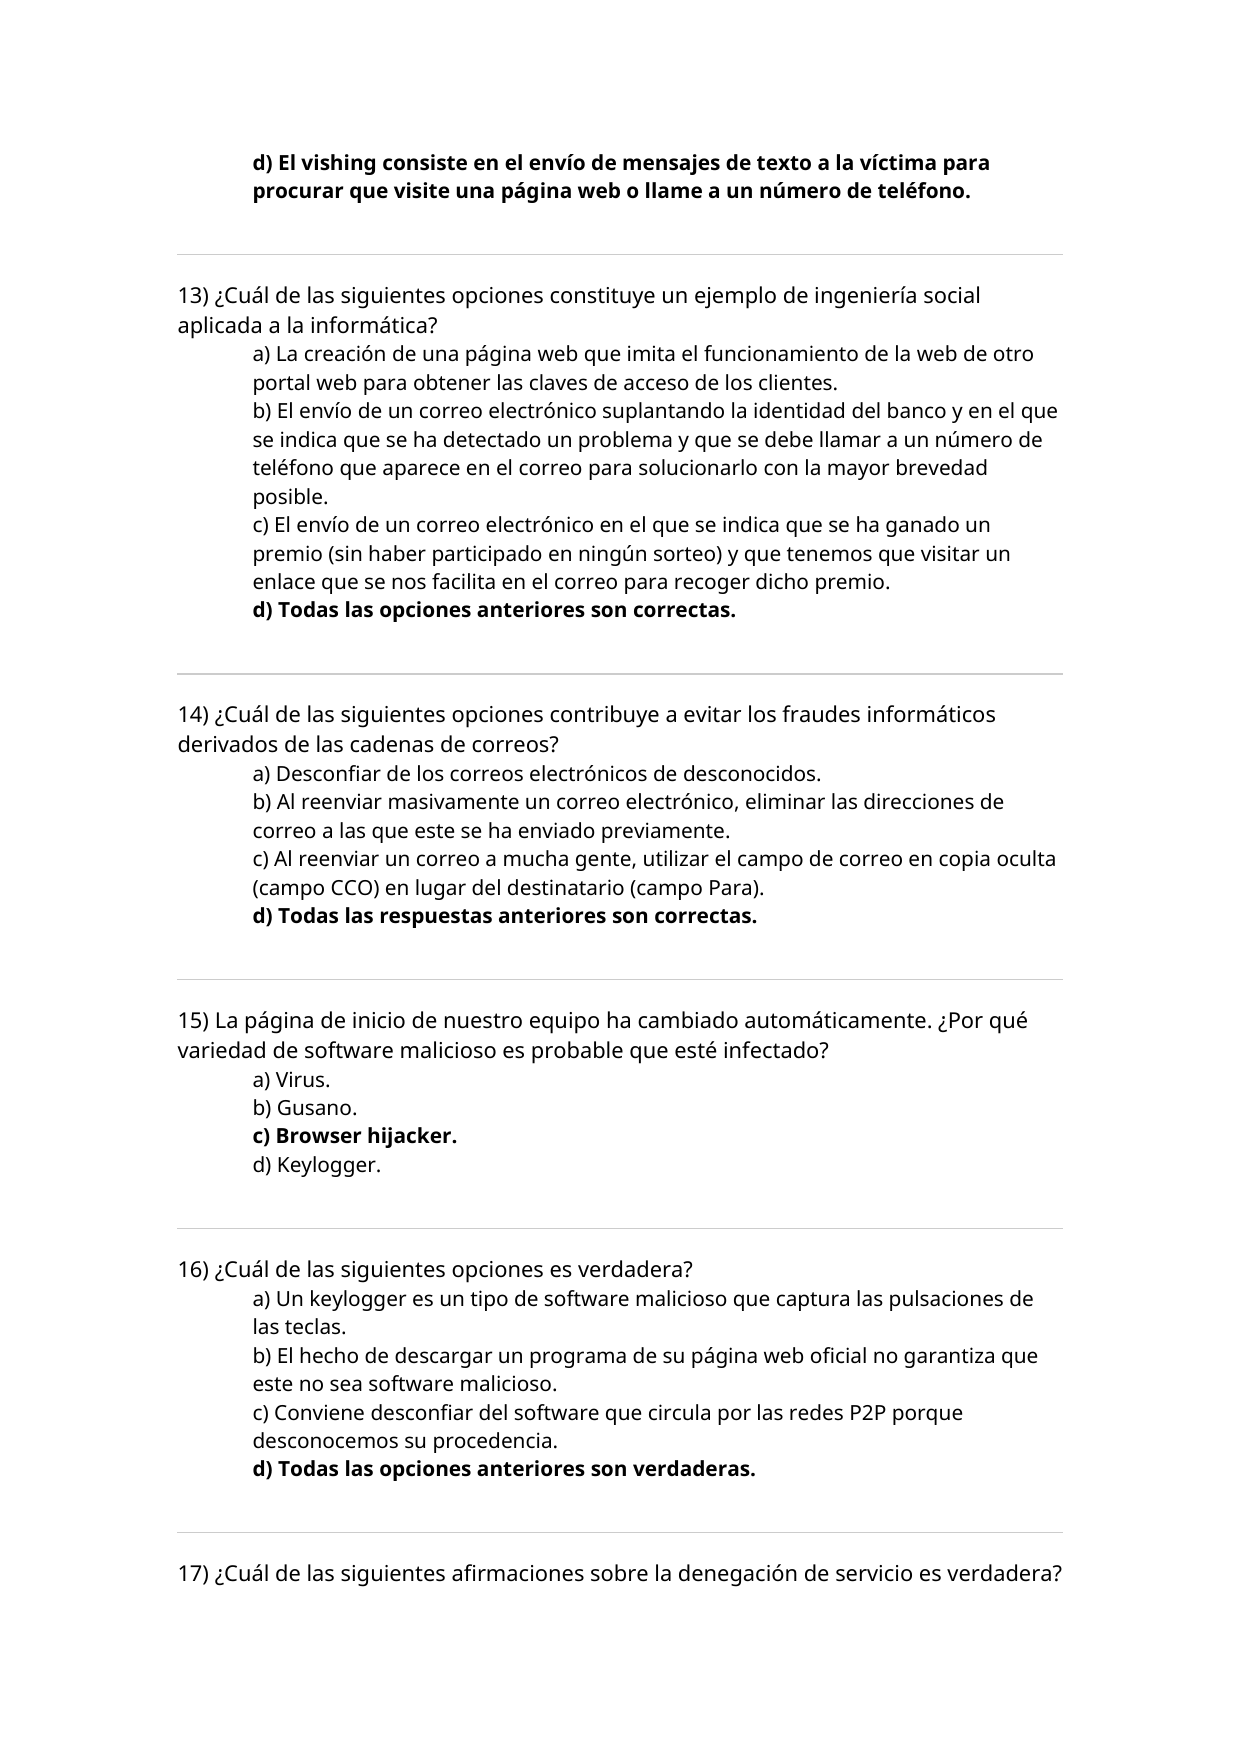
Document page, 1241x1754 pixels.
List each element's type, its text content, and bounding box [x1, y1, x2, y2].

text c) Conviene desconfiar del software que circula por las redes P2P porque desconocemos su procedencia. [252, 1398, 1063, 1454]
text d) Keylogger. [252, 1150, 1063, 1178]
text a) La creación de una página web que imita el funcionamiento de la web de otro portal web para obtener las claves de acceso de los clientes. [252, 339, 1063, 396]
text c) El envío de un correo electrónico en el que se indica que se ha ganado un premio (sin haber participado en ningún sorteo) y que tenemos que visitar un enlace que se nos facilita en el correo para recoger dicho premio. [252, 510, 1063, 596]
text b) Al reenviar masivamente un correo electrónico, eliminar las direcciones de correo a las que este se ha enviado previamente. [252, 787, 1063, 844]
text c) Browser hijacker. [252, 1122, 1063, 1150]
text b) El hecho de descargar un programa de su página web oficial no garantiza que este no sea software malicioso. [252, 1341, 1063, 1398]
text b) Gusano. [252, 1093, 1063, 1122]
text c) Al reenviar un correo a mucha gente, utilizar el campo de correo en copia oculta (campo CCO) en lugar del destinatario (campo Para). [252, 844, 1063, 901]
text a) Un keylogger es un tipo de software malicioso que captura las pulsaciones de las teclas. [252, 1284, 1063, 1341]
text d) Todas las opciones anteriores son correctas. [252, 596, 1063, 624]
text b) El envío de un correo electrónico suplantando la identidad del banco y en el que se indica que se ha detectado un problema y que se debe llamar a un número de teléfono que aparece en el correo para solucionarlo con la mayor brevedad posible. [252, 396, 1063, 510]
text 16) ¿Cuál de las siguientes opciones es verdadera? [177, 1229, 1063, 1284]
text 14) ¿Cuál de las siguientes opciones contribuye a evitar los fraudes informáticos derivados de las cadenas de correos? [177, 675, 1063, 759]
text 13) ¿Cuál de las siguientes opciones constituye un ejemplo de ingeniería social aplicada a la informática? [177, 255, 1063, 339]
text a) Virus. [252, 1065, 1063, 1093]
text d) Todas las opciones anteriores son verdaderas. [252, 1454, 1063, 1483]
text 17) ¿Cuál de las siguientes afirmaciones sobre la denegación de servicio es verdadera? [177, 1533, 1063, 1588]
text d) Todas las respuestas anteriores son correctas. [252, 901, 1063, 930]
text a) Desconfiar de los correos electrónicos de desconocidos. [252, 759, 1063, 787]
text d) El vishing consiste en el envío de mensajes de texto a la víctima para procurar que visite una página web o llame a un número de teléfono. [252, 148, 1063, 204]
text 15) La página de inicio de nuestro equipo ha cambiado automáticamente. ¿Por qué variedad de software malicioso es probable que esté infectado? [177, 980, 1063, 1065]
